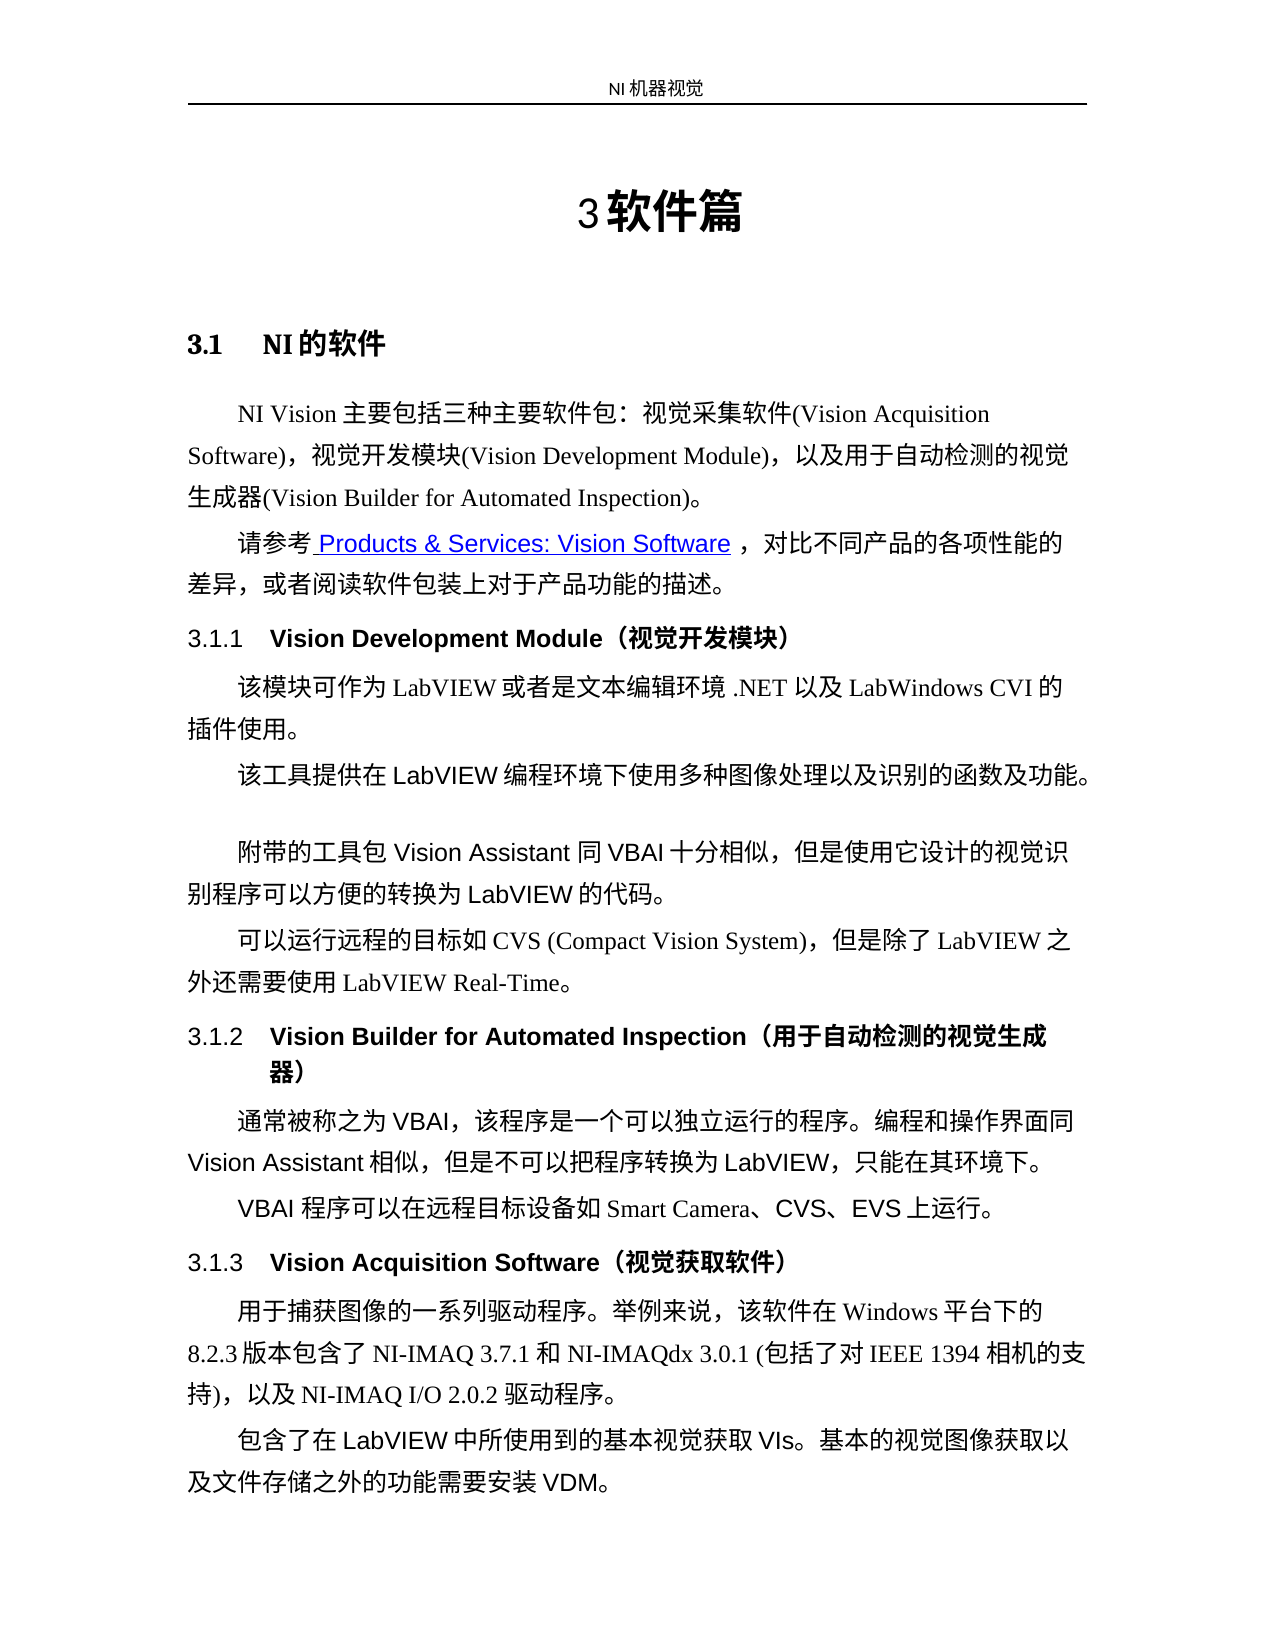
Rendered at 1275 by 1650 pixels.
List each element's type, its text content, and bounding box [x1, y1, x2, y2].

text 可以运行远程的目标如CVS (Compact Vision System)，但是除了LabVIEW之外还需要使用LabVIEW Real-Time。 [187, 920, 1087, 998]
text 包含了在LabVIEW中所使用到的基本视觉获取VIs。基本的视觉图像获取以及文件存储之外的功能需要安装VDM。 [187, 1421, 1087, 1499]
subtitle Vision Development Module（视觉开发模块） [187, 619, 1087, 655]
text NI Vision主要包括三种主要软件包：视觉采集软件(Vision Acquisition Software)，视觉开发模块(Vision Development Module)，以及用于自动检测的视觉生成器(Vision Builder for Automated Inspection)。 [187, 394, 1087, 513]
subtitle Vision Builder for Automated Inspection（用于自动检测的视觉生成器） [187, 1016, 1087, 1089]
subtitle 软件篇 [232, 175, 1087, 241]
text VBAI 程序可以在远程目标设备如Smart Camera、CVS、EVS上运行。 [187, 1189, 1087, 1225]
subtitle NI的软件 [187, 320, 1087, 363]
text 通常被称之为VBAI，该程序是一个可以独立运行的程序。编程和操作界面同Vision Assistant相似，但是不可以把程序转换为LabVIEW，只能在其环境下。 [187, 1101, 1087, 1179]
text 用于捕获图像的一系列驱动程序。举例来说，该软件在Windows平台下的8.2.3版本包含了NI-IMAQ 3.7.1 和 NI-IMAQdx 3.0.1 (包括了对IEEE 1394 相机的支持)，以及NI-IMAQ I/O 2.0.2 驱动程序。 [187, 1292, 1087, 1411]
text 请参考 Products & Services: Vision Software ，对比不同产品的各项性能的差异，或者阅读软件包装上对于产品功能的描述。 [187, 523, 1087, 601]
text 该模块可作为LabVIEW或者是文本编辑环境 .NET 以及LabWindows CVI 的插件使用。 [187, 668, 1087, 746]
text 附带的工具包 Vision Assistant 同VBAI十分相似，但是使用它设计的视觉识别程序可以方便的转换为LabVIEW的代码。 [187, 833, 1087, 911]
subtitle Vision Acquisition Software（视觉获取软件） [187, 1243, 1087, 1279]
text 该工具提供在LabVIEW编程环境下使用多种图像处理以及识别的函数及功能。 [187, 755, 1087, 824]
